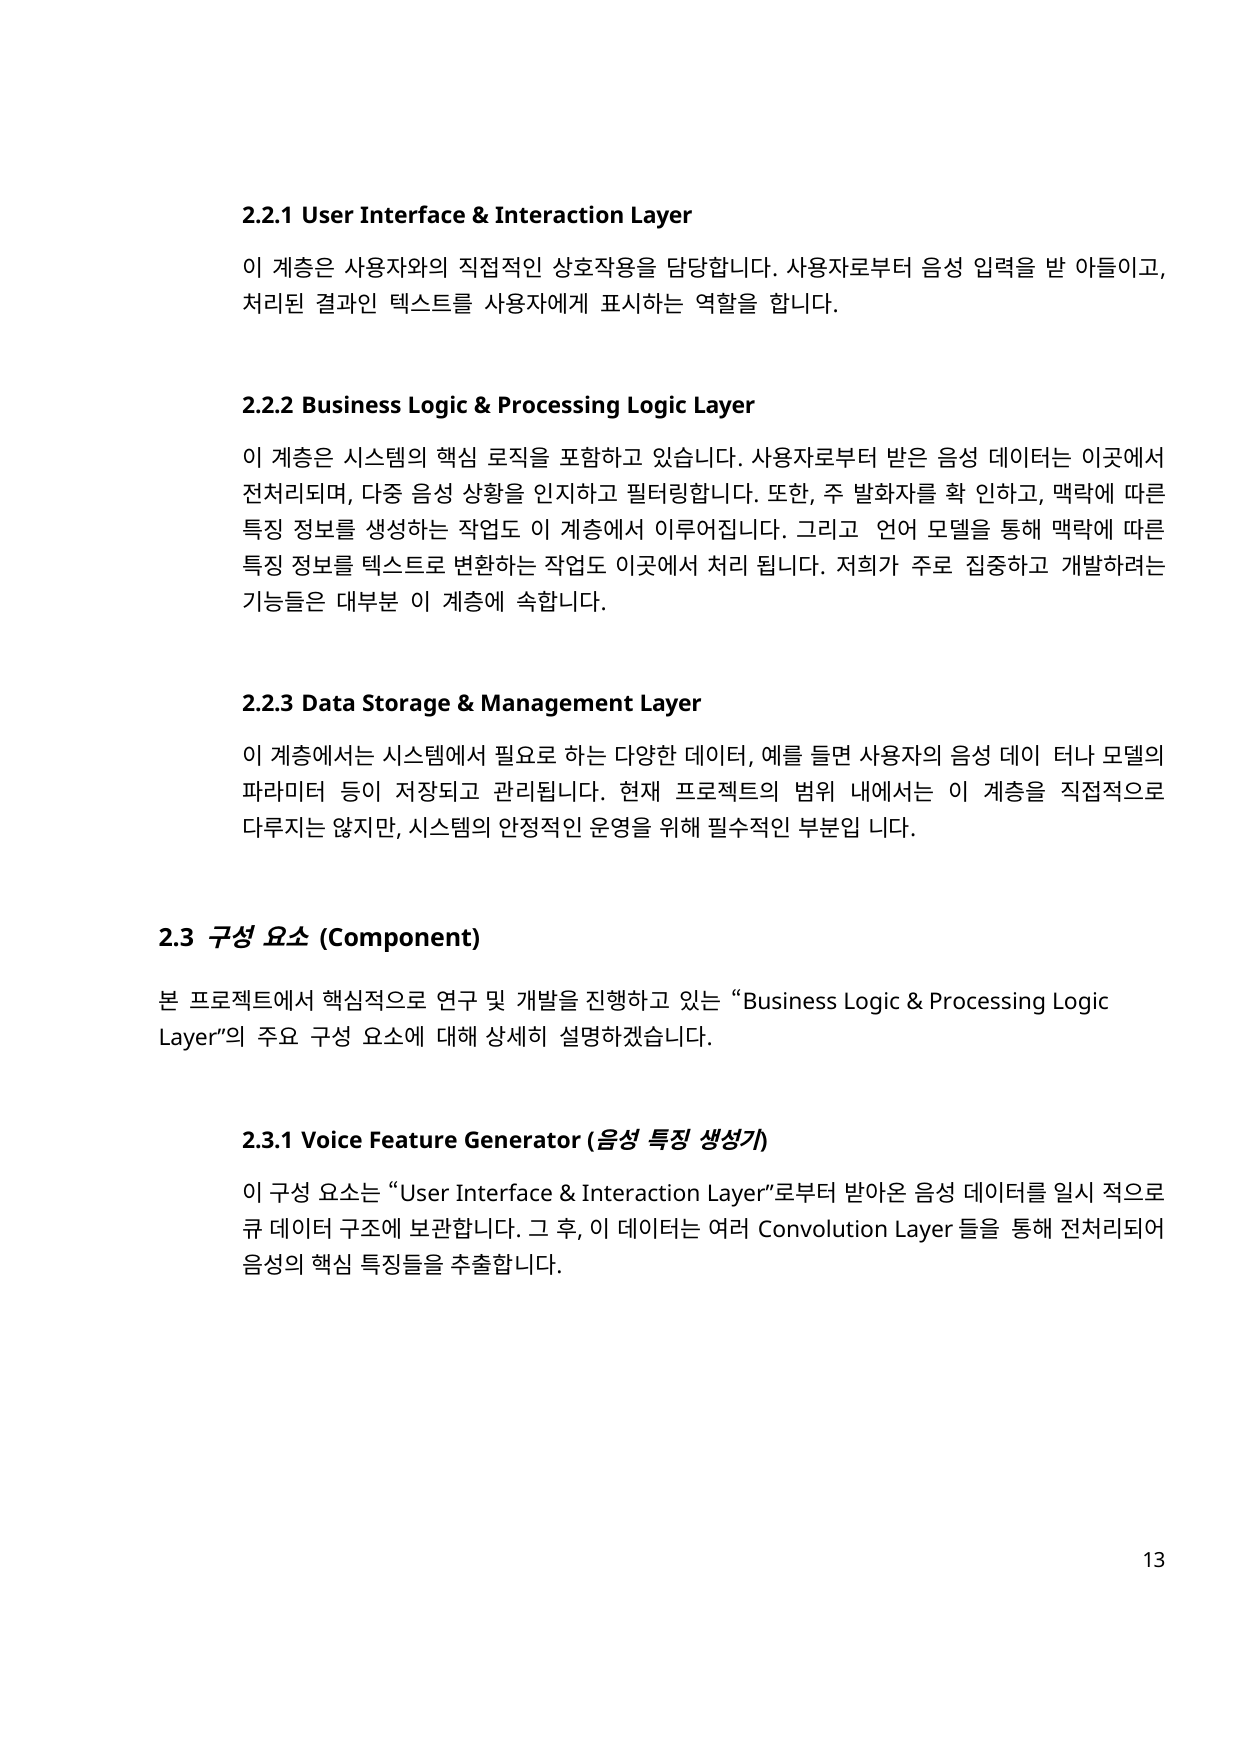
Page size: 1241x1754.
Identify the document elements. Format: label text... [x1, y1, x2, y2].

subtitle Data Storage & Management Layer [242, 687, 1182, 718]
subtitle Business Logic & Processing Logic Layer [242, 389, 1182, 420]
list Voice Feature Generator (음성 특징 생성기) [242, 1122, 1182, 1156]
subtitle User Interface & Interaction Layer [242, 199, 1182, 230]
text 이 구성 요소는 “User Interface & Interaction Layer”로부터 받아온 음성 데이터를 일시 적으로 큐 데이터 구조에 보관합니다. 그 후, 이 데이터는 여러 Convolution Layer들을 통해 전처리되어 음성의 핵심 특징들을 추출합니다. [242, 1175, 1166, 1280]
list 구성 요소 (Component) [158, 918, 1182, 954]
text 이 계층은 시스템의 핵심 로직을 포함하고 있습니다. 사용자로부터 받은 음성 데이터는 이곳에서 전처리되며, 다중 음성 상황을 인지하고 필터링합니다. 또한, 주 발화자를 확 인하고, 맥락에 따른 특징 정보를 생성하는 작업도 이 계층에서 이루어집니다. 그리고 언어 모델을 통해 맥락에 따른 특징 정보를 텍스트로 변환하는 작업도 이곳에서 처리 됩니다. 저희가 주로 집중하고 개발하려는 기능들은 대부분 이 계층에 속합니다. [242, 440, 1166, 617]
text 이 계층은 사용자와의 직접적인 상호작용을 담당합니다. 사용자로부터 음성 입력을 받 아들이고, 처리된 결과인 텍스트를 사용자에게 표시하는 역할을 합니다. [242, 250, 1166, 319]
text 이 계층에서는 시스템에서 필요로 하는 다양한 데이터, 예를 들면 사용자의 음성 데이 터나 모델의 파라미터 등이 저장되고 관리됩니다. 현재 프로젝트의 범위 내에서는 이 계층을 직접적으로 다루지는 않지만, 시스템의 안정적인 운영을 위해 필수적인 부분입 니다. [242, 738, 1166, 843]
text 본 프로젝트에서 핵심적으로 연구 및 개발을 진행하고 있는 “Business Logic & Processing Logic Layer”의 주요 구성 요소에 대해 상세히 설명하겠습니다. [158, 983, 1182, 1052]
